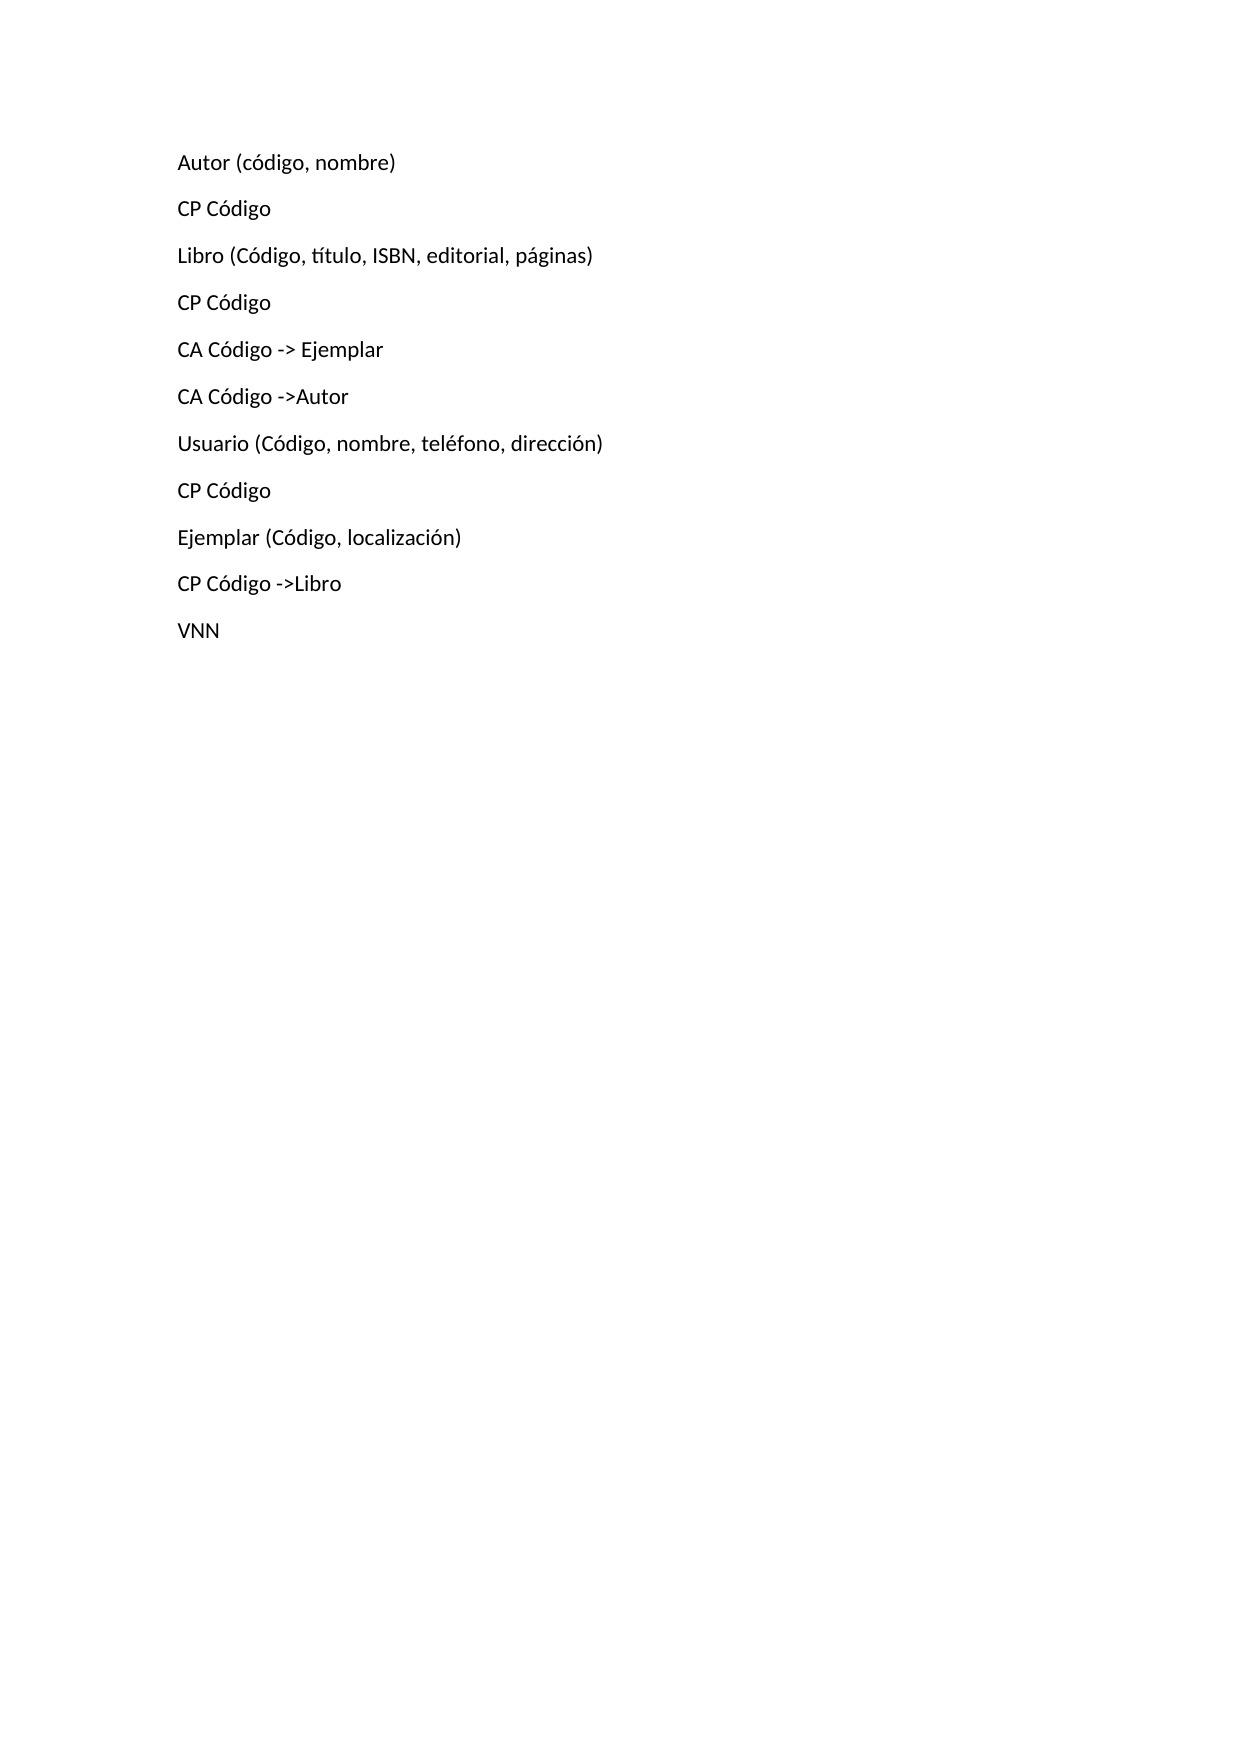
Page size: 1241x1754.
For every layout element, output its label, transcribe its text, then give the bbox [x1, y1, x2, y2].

text CP Código [177, 476, 1063, 504]
text VNN [177, 616, 1063, 644]
text Autor (código, nombre) [177, 148, 1063, 176]
text CP Código [177, 288, 1063, 316]
text Usuario (Código, nombre, teléfono, dirección) [177, 429, 1063, 457]
text Libro (Código, título, ISBN, editorial, páginas) [177, 241, 1063, 269]
text CA Código -> Ejemplar [177, 335, 1063, 363]
text CA Código ->Autor [177, 382, 1063, 410]
text Ejemplar (Código, localización) [177, 523, 1063, 551]
text CP Código ->Libro [177, 569, 1063, 597]
text CP Código [177, 194, 1063, 222]
